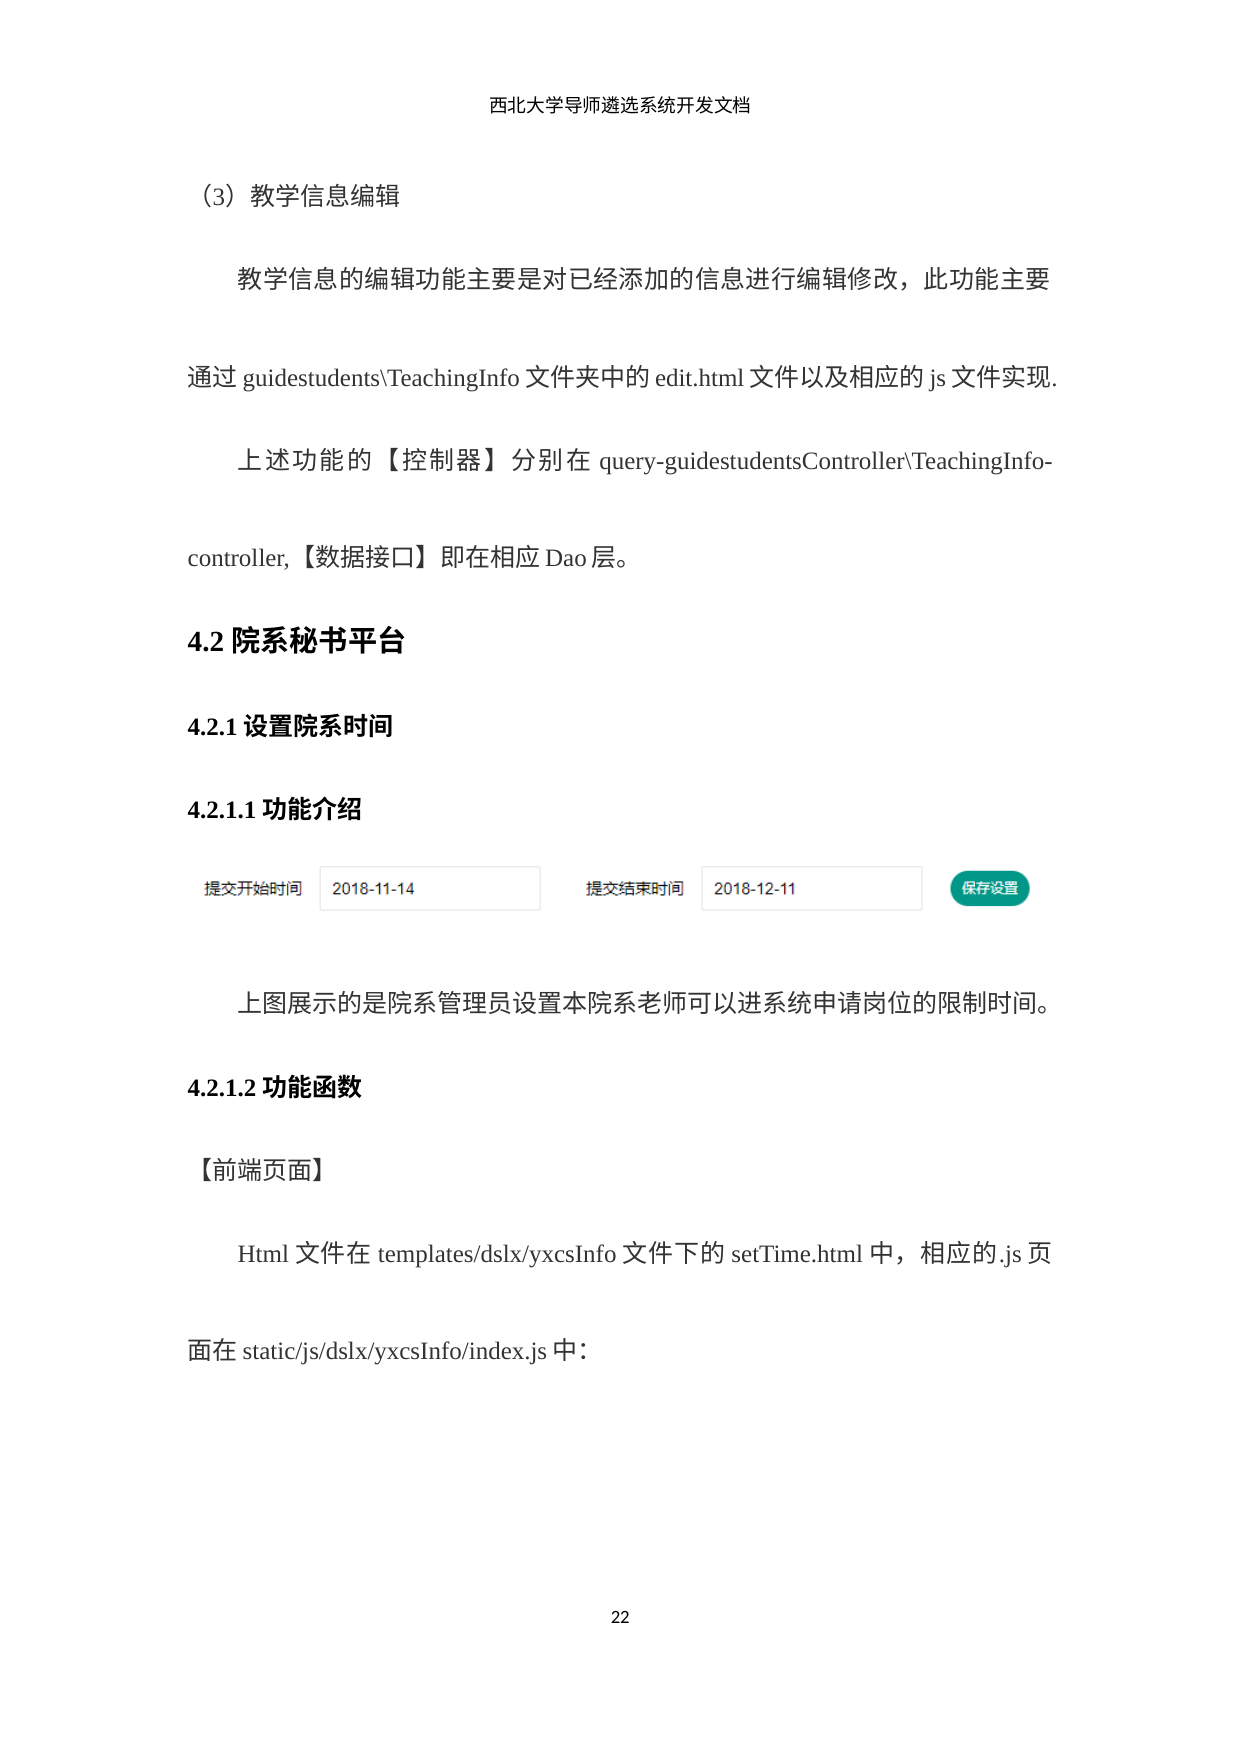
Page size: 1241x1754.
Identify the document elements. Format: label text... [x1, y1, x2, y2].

text 【前端页面】 [187, 1136, 1053, 1201]
text 上述功能的【控制器】分别在query-guidestudentsController\TeachingInfo-controller,【数据接口】即在相应Dao层。 [187, 426, 1053, 588]
text 教学信息的编辑功能主要是对已经添加的信息进行编辑修改，此功能主要通过guidestudents\TeachingInfo文件夹中的edit.html文件以及相应的js文件实现. [187, 245, 1053, 408]
text （3）教学信息编辑 [187, 162, 1053, 227]
text 上图展示的是院系管理员设置本院系老师可以进系统申请岗位的限制时间。 [187, 969, 1053, 1034]
subtitle 4.2.1.1 功能介绍 [187, 776, 1053, 841]
text Html文件在templates/dslx/yxcsInfo文件下的setTime.html中，相应的.js页面在static/js/dslx/yxcsInfo/index.js中： [187, 1219, 1053, 1381]
subtitle 4.2.1 设置院系时间 [187, 692, 1053, 757]
picture [187, 858, 1053, 939]
subtitle 4.2.1.2 功能函数 [187, 1053, 1053, 1118]
subtitle 4.2 院系秘书平台 [187, 606, 1053, 671]
